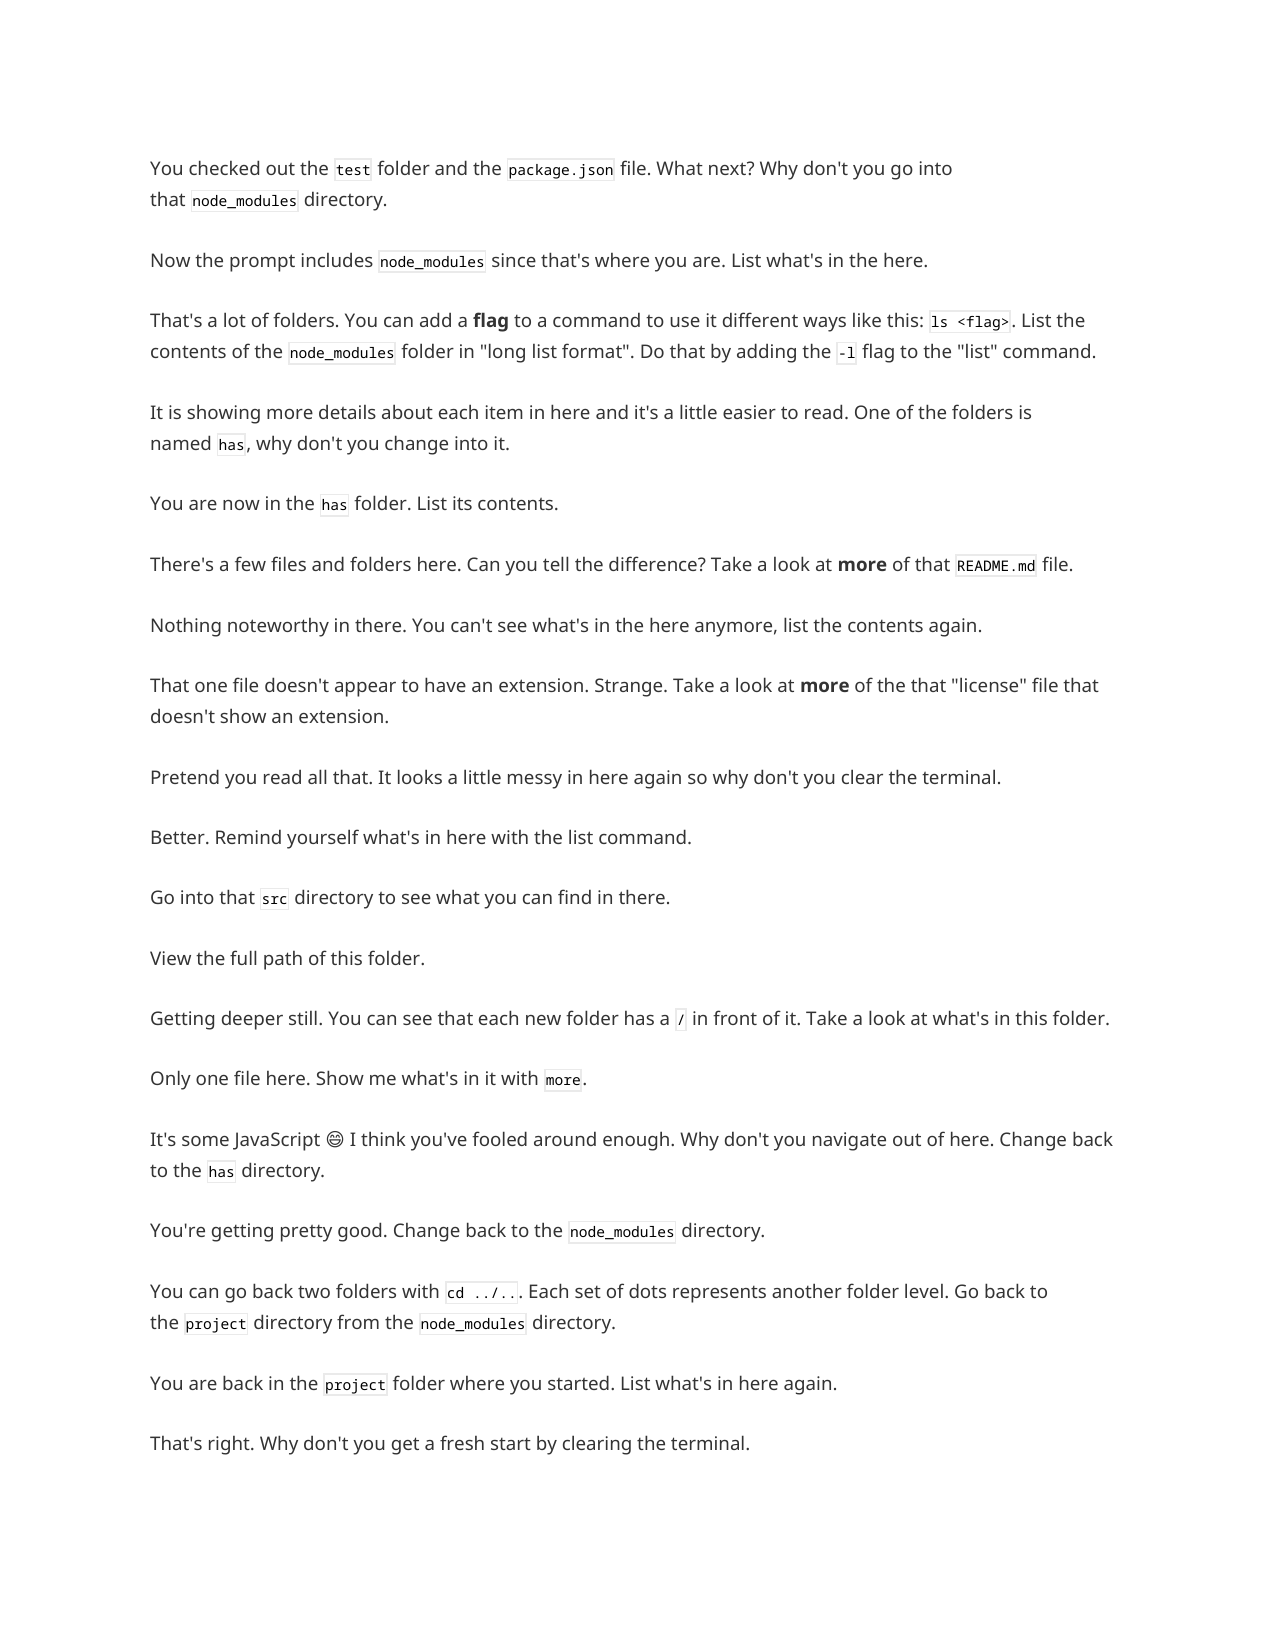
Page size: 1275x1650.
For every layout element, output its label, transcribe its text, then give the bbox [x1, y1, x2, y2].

text That's a lot of folders. You can add a flag to a command to use it different ways like this: ls <flag>. List the contents of the node_modules folder in "long list format". Do that by adding the -l flag to the "list" command. [150, 302, 1125, 364]
text Pretend you read all that. It looks a little messy in here again so why don't you clear the terminal. [150, 758, 1125, 789]
text You can go back two folders with cd ../... Each set of dots represents another folder level. Go back to the project directory from the node_modules directory. [150, 1273, 1125, 1335]
text You're getting pretty good. Change back to the node_modules directory. [150, 1212, 1125, 1244]
text Go into that src directory to see what you can find in there. [150, 879, 1125, 910]
text View the full path of this folder. [150, 939, 1125, 971]
text You are back in the project folder where you started. List what's in here again. [150, 1364, 1125, 1396]
text Nothing noteworthy in there. You can't see what's in the here anymore, list the contents again. [150, 606, 1125, 637]
text Only one file here. Show me what's in it with more. [150, 1060, 1125, 1092]
text It is showing more details about each item in here and it's a little easier to read. One of the folders is named has, why don't you change into it. [150, 394, 1125, 456]
text Now the prompt includes node_modules since that's where you are. List what's in the here. [150, 242, 1125, 273]
text Getting deeper still. You can see that each new folder has a / in front of it. Take a look at what's in this folder. [150, 1000, 1125, 1031]
text That's right. Why don't you get a fresh start by clearing the terminal. [150, 1425, 1125, 1456]
text You are now in the has folder. List its contents. [150, 485, 1125, 517]
text That one file doesn't appear to have an extension. Strange. Take a look at more of the that "license" file that doesn't show an extension. [150, 667, 1125, 729]
text It's some JavaScript 😄 I think you've fooled around enough. Why don't you navigate out of here. Change back to the has directory. [150, 1121, 1125, 1183]
text There's a few files and folders here. Can you tell the difference? Take a look at more of that README.md file. [150, 546, 1125, 577]
text Better. Remind yourself what's in here with the list command. [150, 819, 1125, 850]
text You checked out the test folder and the package.json file. What next? Why don't you go into that node_modules directory. [150, 150, 1125, 212]
